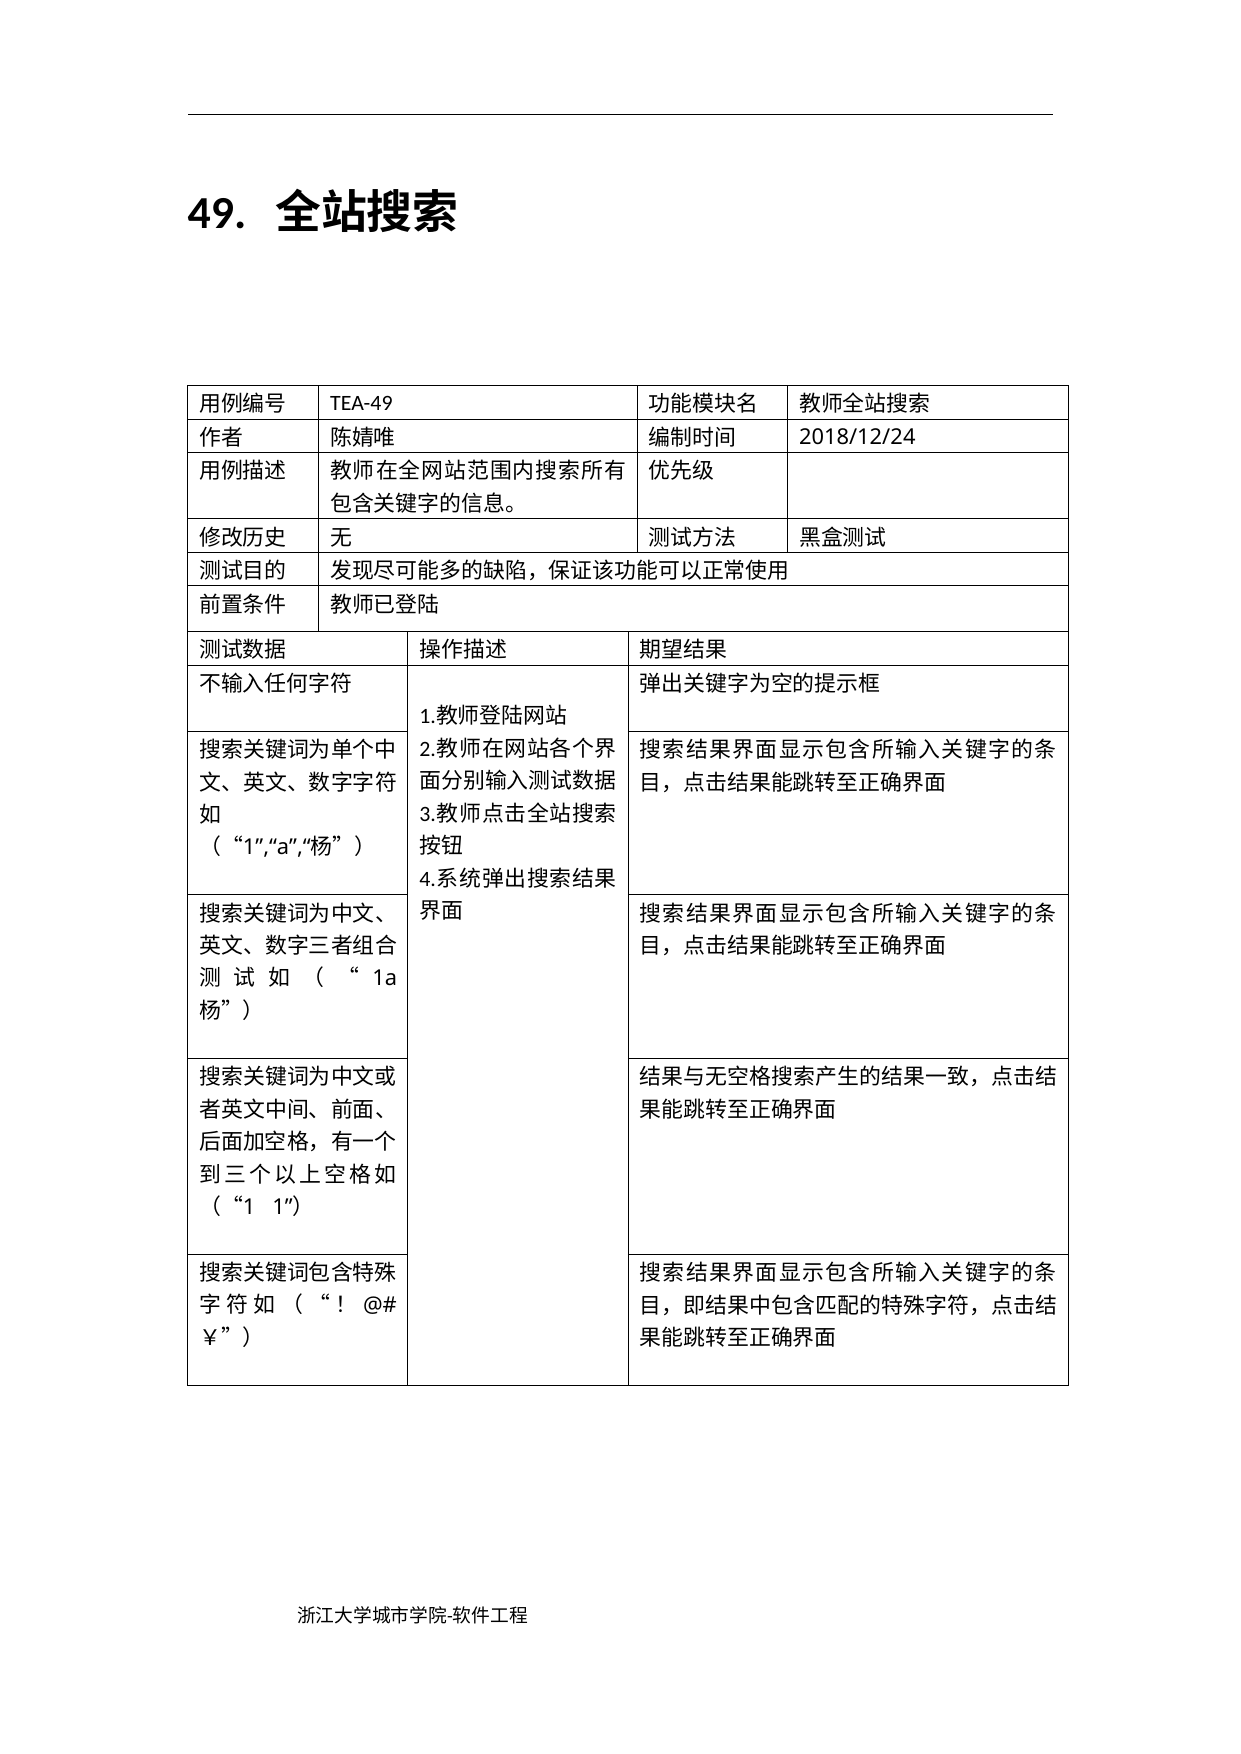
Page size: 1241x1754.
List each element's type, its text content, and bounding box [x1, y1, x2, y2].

table_cell 教师已登陆 [319, 586, 1068, 631]
table_cell 前置条件 [188, 586, 318, 631]
table_header 教师全站搜索 [788, 386, 1068, 418]
table_cell 搜索结果界面显示包含所输入关键字的条目，即结果中包含匹配的特殊字符，点击结果能跳转至正确界面 [629, 1255, 1068, 1385]
table_cell 优先级 [638, 453, 787, 518]
table_cell 无 [319, 519, 637, 552]
table_cell 搜索关键词为中文、英文、数字三者组合测试如（“1a杨”） [188, 895, 407, 1058]
table_cell 弹出关键字为空的提示框 [629, 666, 1068, 731]
table_cell 期望结果 [629, 632, 1068, 664]
table_cell 1.教师登陆网站 2.教师在网站各个界面分别输入测试数据 3.教师点击全站搜索按钮 4.系统弹出搜索结果界面 [408, 666, 628, 1385]
table_header TEA-49 [319, 386, 637, 418]
table_cell 不输入任何字符 [188, 666, 407, 731]
table_cell 搜索结果界面显示包含所输入关键字的条目，点击结果能跳转至正确界面 [629, 732, 1068, 894]
table_cell 教师在全网站范围内搜索所有包含关键字的信息。 [319, 453, 637, 518]
table_cell 2018/12/24 [788, 420, 1068, 452]
table_cell 用例描述 [188, 453, 318, 518]
table_cell 测试数据 [188, 632, 407, 664]
table_cell 陈婧唯 [319, 420, 637, 452]
table_cell 搜索关键词为单个中文、英文、数字字符如（“1”,“a”,“杨”） [188, 732, 407, 894]
table_cell 黑盒测试 [788, 519, 1068, 552]
table_header 功能模块名 [638, 386, 787, 418]
table_header 用例编号 [188, 386, 318, 418]
table_cell 编制时间 [638, 420, 787, 452]
table_cell 测试目的 [188, 553, 318, 585]
table_cell 搜索结果界面显示包含所输入关键字的条目，点击结果能跳转至正确界面 [629, 895, 1068, 1058]
subtitle 全站搜索 [187, 160, 1053, 258]
table_cell 操作描述 [408, 632, 628, 664]
table_cell 测试方法 [638, 519, 787, 552]
table_cell 修改历史 [188, 519, 318, 552]
table_cell 搜索关键词包含特殊字符如（“！@#￥”） [188, 1255, 407, 1385]
table_cell 搜索关键词为中文或者英文中间、前面、后面加空格，有一个到三个以上空格如（“1 1”） [188, 1059, 407, 1254]
table_cell 发现尽可能多的缺陷，保证该功能可以正常使用 [319, 553, 1068, 585]
table_cell 作者 [188, 420, 318, 452]
table_cell [788, 453, 1068, 518]
table_cell 结果与无空格搜索产生的结果一致，点击结果能跳转至正确界面 [629, 1059, 1068, 1254]
